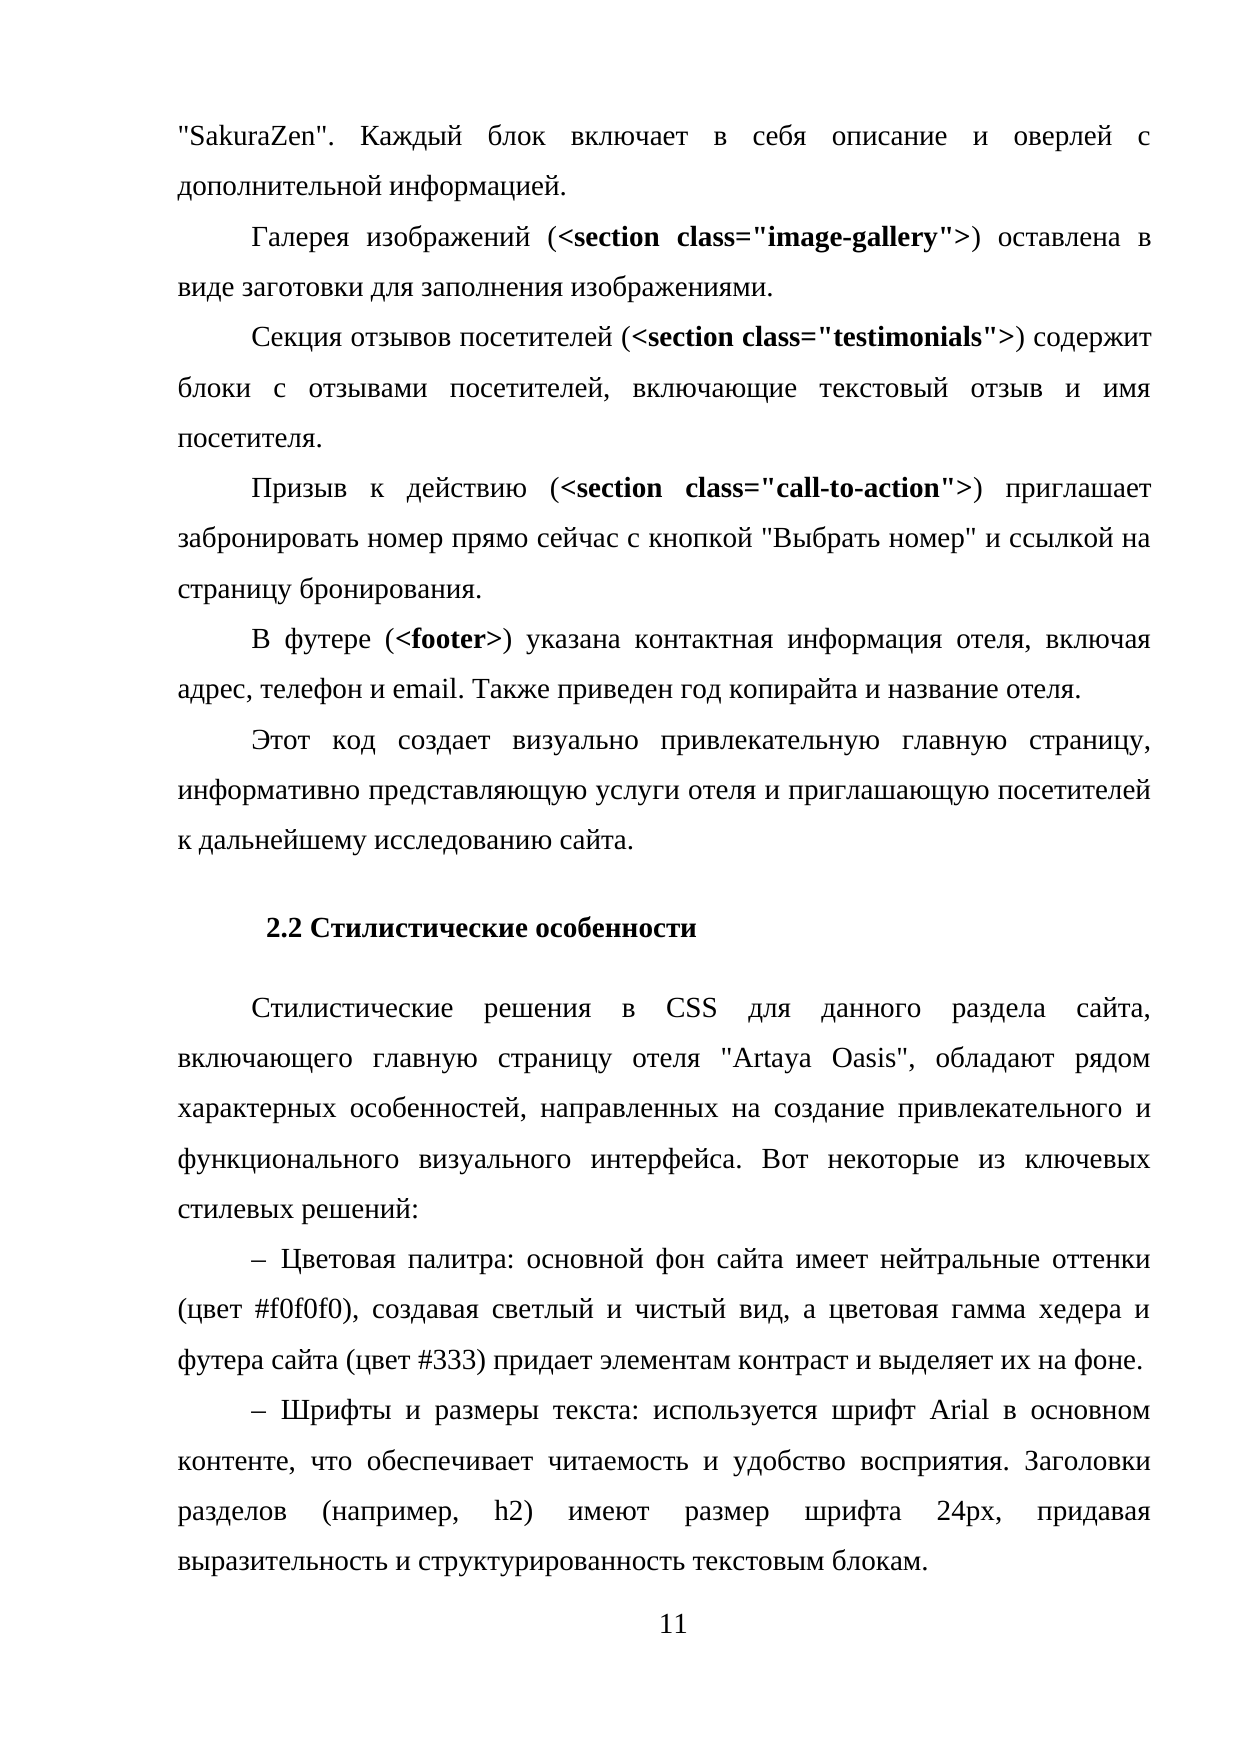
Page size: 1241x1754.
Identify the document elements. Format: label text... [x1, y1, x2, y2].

text В футере (<footer>) указана контактная информация отеля, включая адрес, телефон и email. Также приведен год копирайта и название отеля. [177, 621, 1152, 705]
text Стилистические решения в CSS для данного раздела сайта, включающего главную страницу отеля "Artaya Oasis", обладают рядом характерных особенностей, направленных на создание привлекательного и функционального визуального интерфейса. Вот некоторые из ключевых стилевых решений: [177, 990, 1152, 1224]
text Этот код создает визуально привлекательную главную страницу, информативно представляющую услуги отеля и приглашающую посетителей к дальнейшему исследованию сайта. [177, 722, 1152, 856]
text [177, 118, 1152, 202]
text Призыв к действию (<section class="call-to-action">) приглашает забронировать номер прямо сейчас с кнопкой "Выбрать номер" и ссылкой на страницу бронирования. [177, 470, 1152, 604]
list Цветовая палитра: основной фон сайта имеет нейтральные оттенки (цвет #f0f0f0), создавая светлый и чистый вид, а цветовая гамма хедера и футера сайта (цвет #333) придает элементам контраст и выделяет их на фоне. [177, 1241, 1152, 1376]
list Шрифты и размеры текста: используется шрифт Arial в основном контенте, что обеспечивает читаемость и удобство восприятия. Заголовки разделов (например, h2) имеют размер шрифта 24px, придавая выразительность и структурированность текстовым блокам. [177, 1392, 1152, 1577]
text Секция отзывов посетителей (<section class="testimonials">) содержит блоки с отзывами посетителей, включающие текстовый отзыв и имя посетителя. [177, 319, 1152, 453]
text Галерея изображений (<section class="image-gallery">) оставлена в виде заготовки для заполнения изображениями. [177, 219, 1152, 303]
subtitle 2.2 Стилистические особенности [177, 910, 1152, 944]
